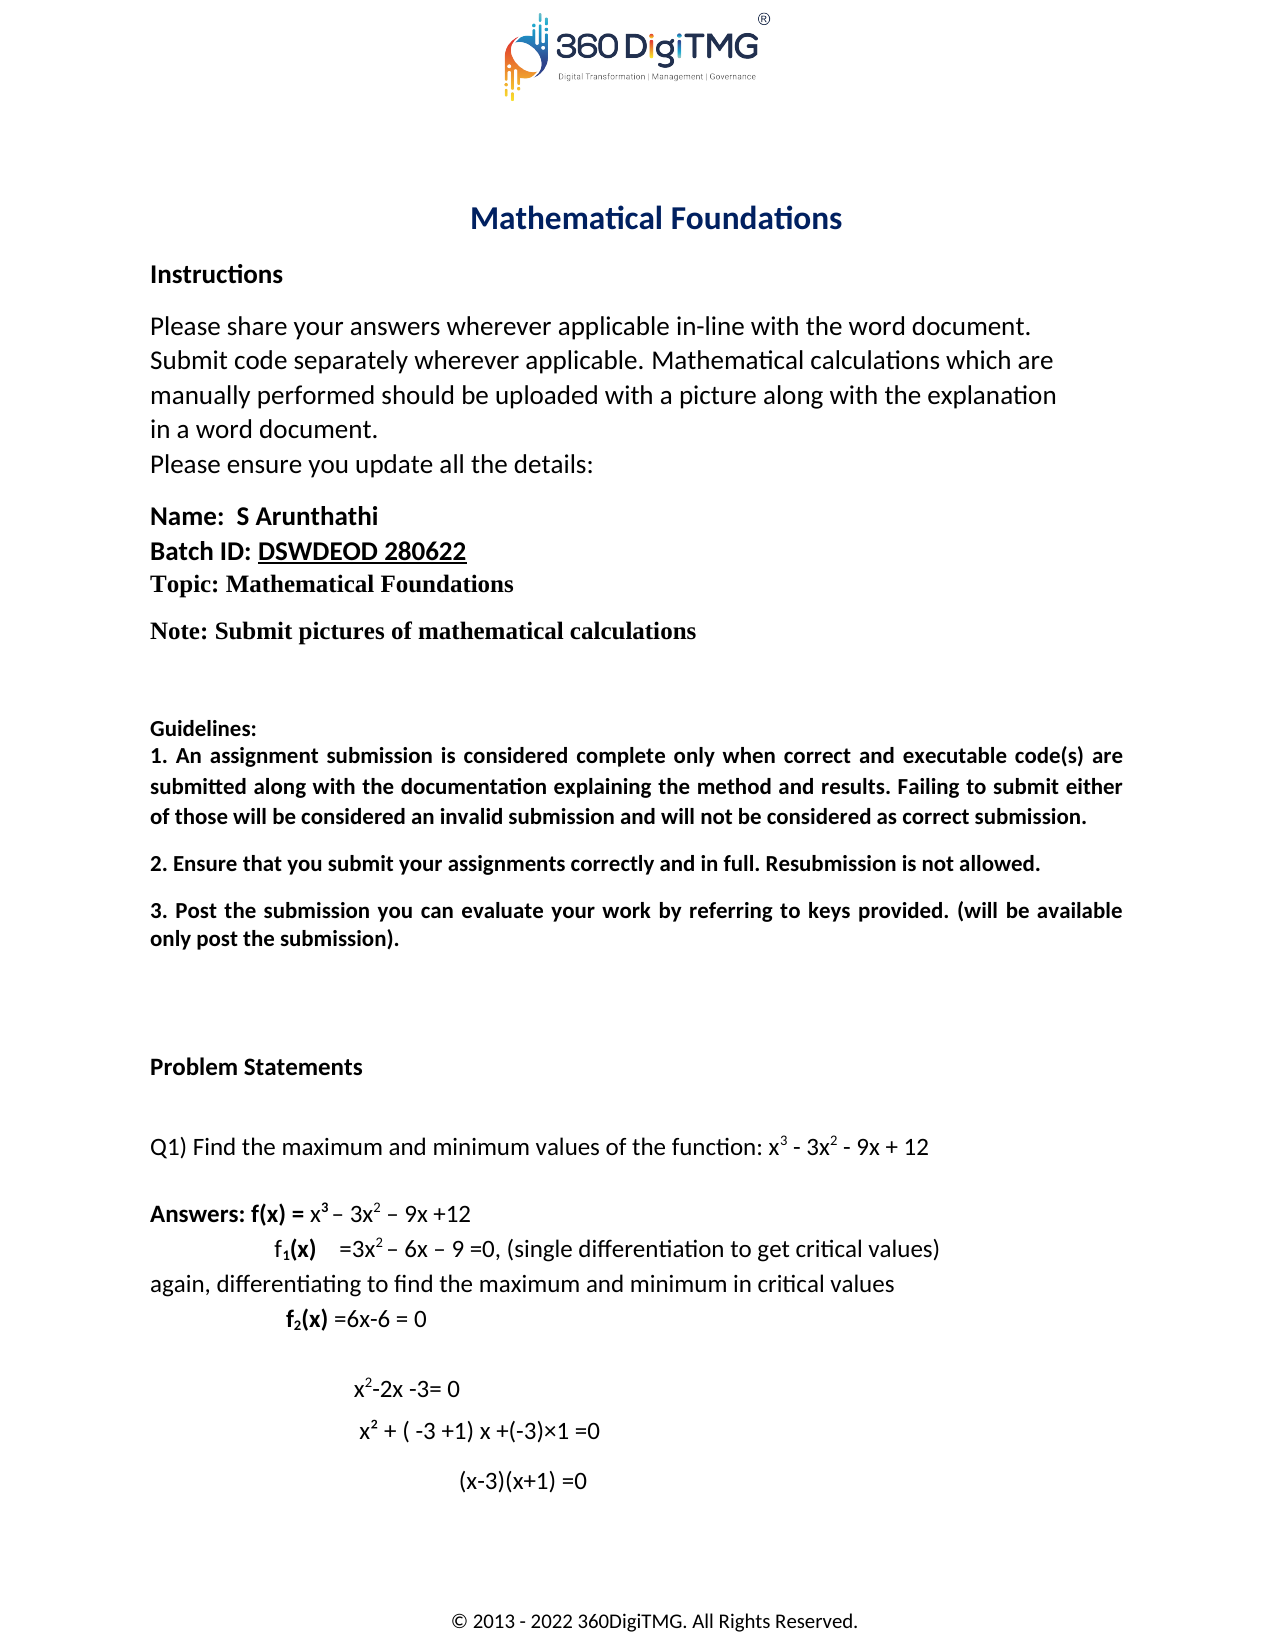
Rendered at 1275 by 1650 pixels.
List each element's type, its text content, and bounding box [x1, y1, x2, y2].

text Topic: Mathematical Foundations [150, 569, 1125, 597]
text 1. An assignment submission is considered complete only when correct and executable code(s) are submitted along with the documentation explaining the method and results. Failing to submit either of those will be considered an invalid submission and will not be considered as correct submission. [150, 742, 1125, 830]
text Problem Statements [150, 1051, 1125, 1112]
text Name: S Arunthathi [150, 499, 1059, 532]
text Note: Submit pictures of mathematical calculations [150, 616, 1125, 645]
text 2. Ensure that you submit your assignments correctly and in full. Resubmission is not allowed. [150, 849, 1125, 877]
text Guidelines: [150, 714, 1125, 742]
text 3. Post the submission you can evaluate your work by referring to keys provided. (will be available only post the submission). [150, 896, 1125, 952]
text Please ensure you update all the details: [150, 447, 1125, 480]
text Answers: f(x) = x3 – 3x2 – 9x +12 [150, 1198, 1125, 1229]
picture [500, 8, 774, 106]
text f1(x) =3x2 – 6x – 9 =0, (single differentiation to get critical values) [150, 1233, 1125, 1264]
text Please share your answers wherever applicable in-line with the word document. Submit code separately wherever applicable. Mathematical calculations which are manually performed should be uploaded with a picture along with the explanation in a word document. [150, 309, 1059, 446]
text x² + ( -3 +1) x +(-3)×1 =0 [150, 1408, 1125, 1446]
text Mathematical Foundations [187, 197, 1125, 238]
text Q1) Find the maximum and minimum values of the function: x3 - 3x2 - 9x + 12 [150, 1131, 1125, 1161]
text again, differentiating to find the maximum and minimum in critical values [150, 1268, 1125, 1299]
text Instructions [150, 257, 1059, 291]
text x2-2x -3= 0 [150, 1373, 1125, 1404]
text f2(x) =6x-6 = 0 [150, 1303, 1125, 1334]
text Batch ID: DSWDEOD 280622 [150, 534, 1059, 567]
text (x-3)(x+1) =0 [150, 1458, 1125, 1496]
